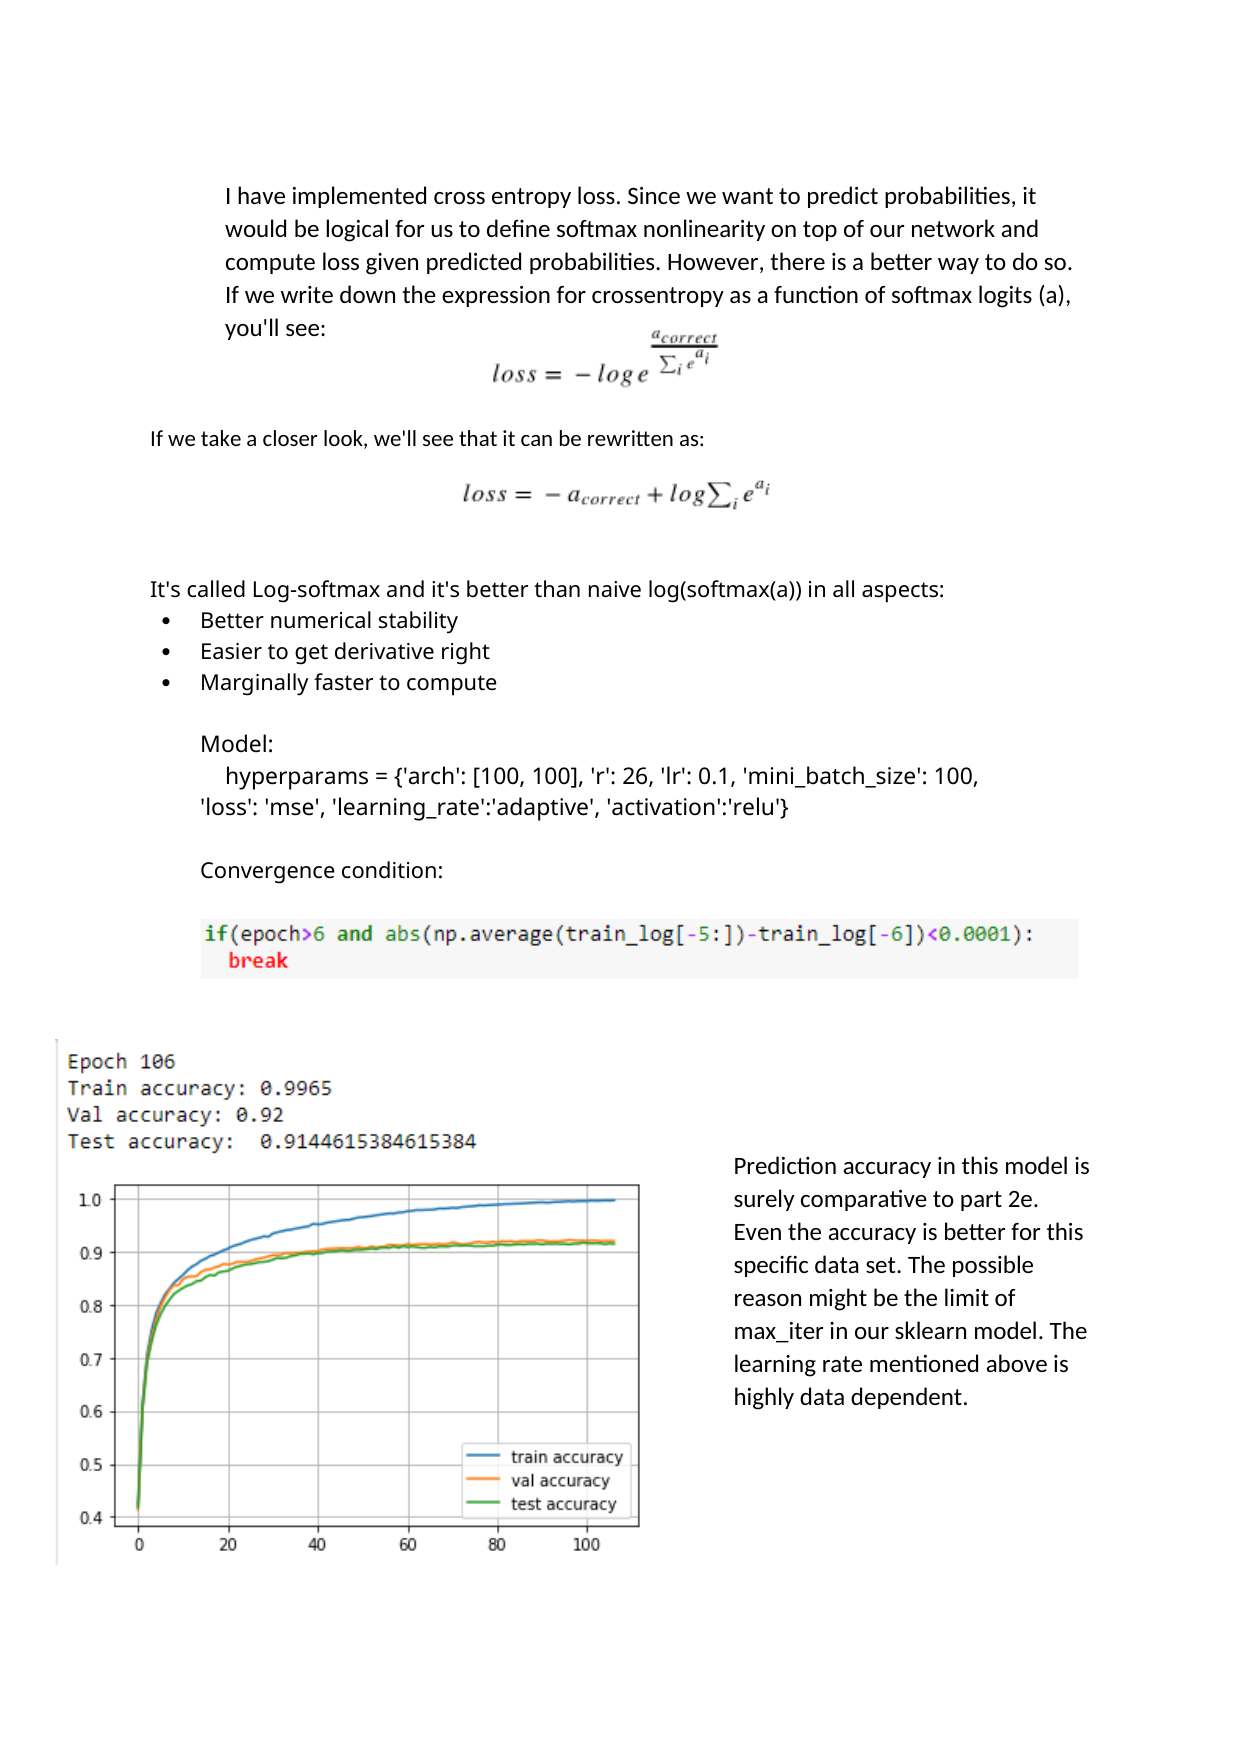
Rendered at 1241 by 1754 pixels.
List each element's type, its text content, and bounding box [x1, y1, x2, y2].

list If we write down the expression for crossentropy as a function of softmax logits (a), you'll see: [225, 279, 1090, 342]
text Convergence condition: [200, 853, 1040, 884]
list Marginally faster to compute [162, 666, 1040, 697]
text Prediction accuracy in this model is surely comparative to part 2e. Even the accuracy is better for this specific data set. The possible reason might be the limit of max_iter in our sklearn model. The learning rate mentioned above is highly data dependent. [715, 1150, 1090, 1411]
text hyperparams = {'arch': [100, 100], 'r': 26, 'lr': 0.1, 'mini_batch_size': 100, 'loss': 'mse', 'learning_rate':'adaptive', 'activation':'relu'} [200, 759, 1040, 822]
picture [55, 1039, 715, 1565]
text Model: [200, 728, 1040, 759]
picture [447, 473, 793, 527]
text If we take a closer look, we'll see that it can be rewritten as: [150, 424, 1090, 453]
list I have implemented cross entropy loss. Since we want to predict probabilities, it would be logical for us to define softmax nonlinearity on top of our network and compute loss given predicted probabilities. However, there is a better way to do so. [225, 180, 1090, 277]
picture [470, 318, 755, 405]
list Better numerical stability [162, 603, 1040, 634]
text It's called Log-softmax and it's better than naive log(softmax(a)) in all aspects: [150, 573, 1090, 603]
picture [200, 919, 1079, 979]
list Easier to get derivative right [162, 634, 1040, 666]
